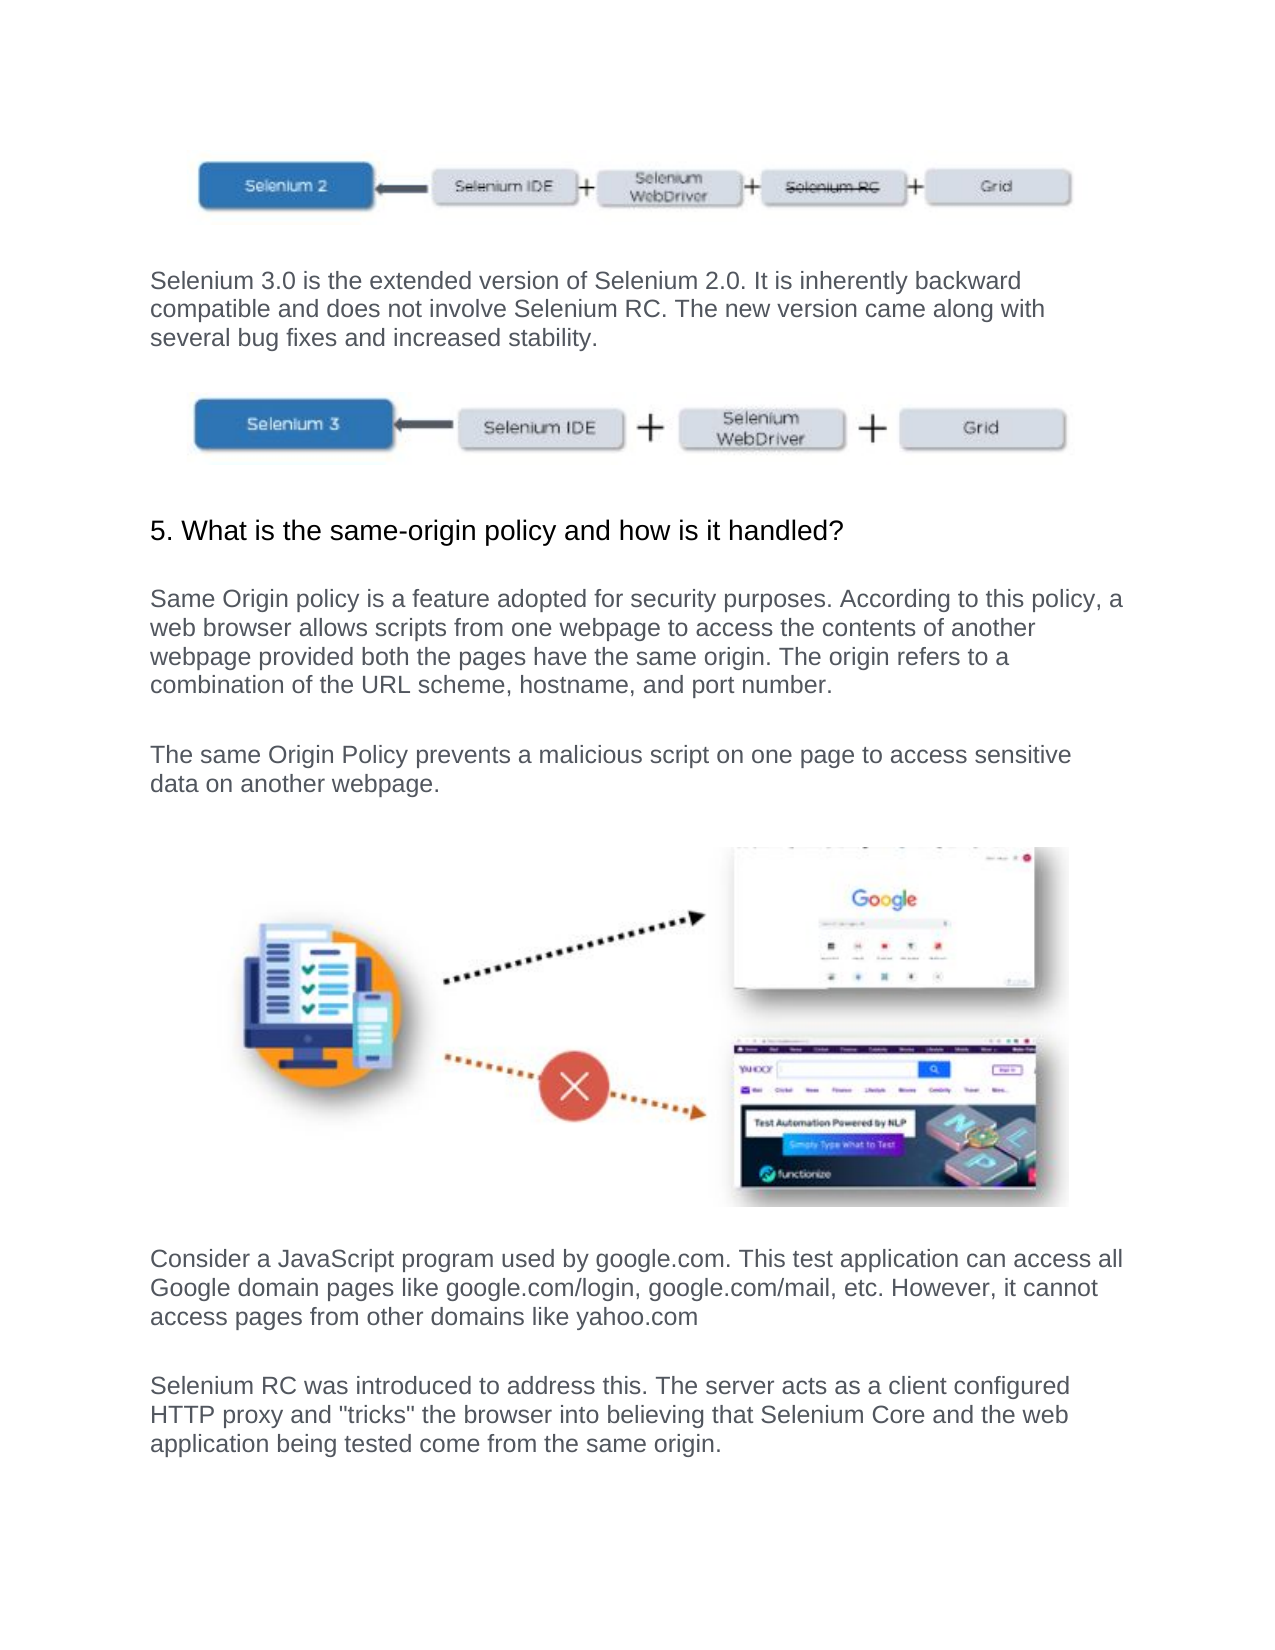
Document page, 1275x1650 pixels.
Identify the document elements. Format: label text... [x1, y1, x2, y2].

picture [186, 150, 1089, 225]
picture [186, 392, 1089, 465]
text Selenium RC was introduced to address this. The server acts as a client configured HTTP proxy and "tricks" the browser into believing that Selenium Core and the web application being tested come from the same origin. [150, 1371, 1125, 1457]
text Consider a JavaScript program used by google.com. This test application can access all Google domain pages like google.com/login, google.com/mail, etc. However, it cannot access pages from other domains like yahoo.com [150, 1244, 1125, 1331]
text Selenium 3.0 is the extended version of Selenium 2.0. It is inherently backward compatible and does not involve Selenium RC. The new version came along with several bug fixes and increased stability. [150, 266, 1125, 352]
text The same Origin Policy prevents a malicious script on one page to access sensitive data on another webpage. [150, 740, 1125, 797]
picture [206, 847, 1069, 1207]
text Same Origin policy is a feature adopted for security purposes. According to this policy, a web browser allows scripts from one webpage to access the contents of another webpage provided both the pages have the same origin. The origin refers to a combination of the URL scheme, hostname, and port number. [150, 584, 1125, 699]
text 5. What is the same-origin policy and how is it handled? [150, 514, 1125, 547]
